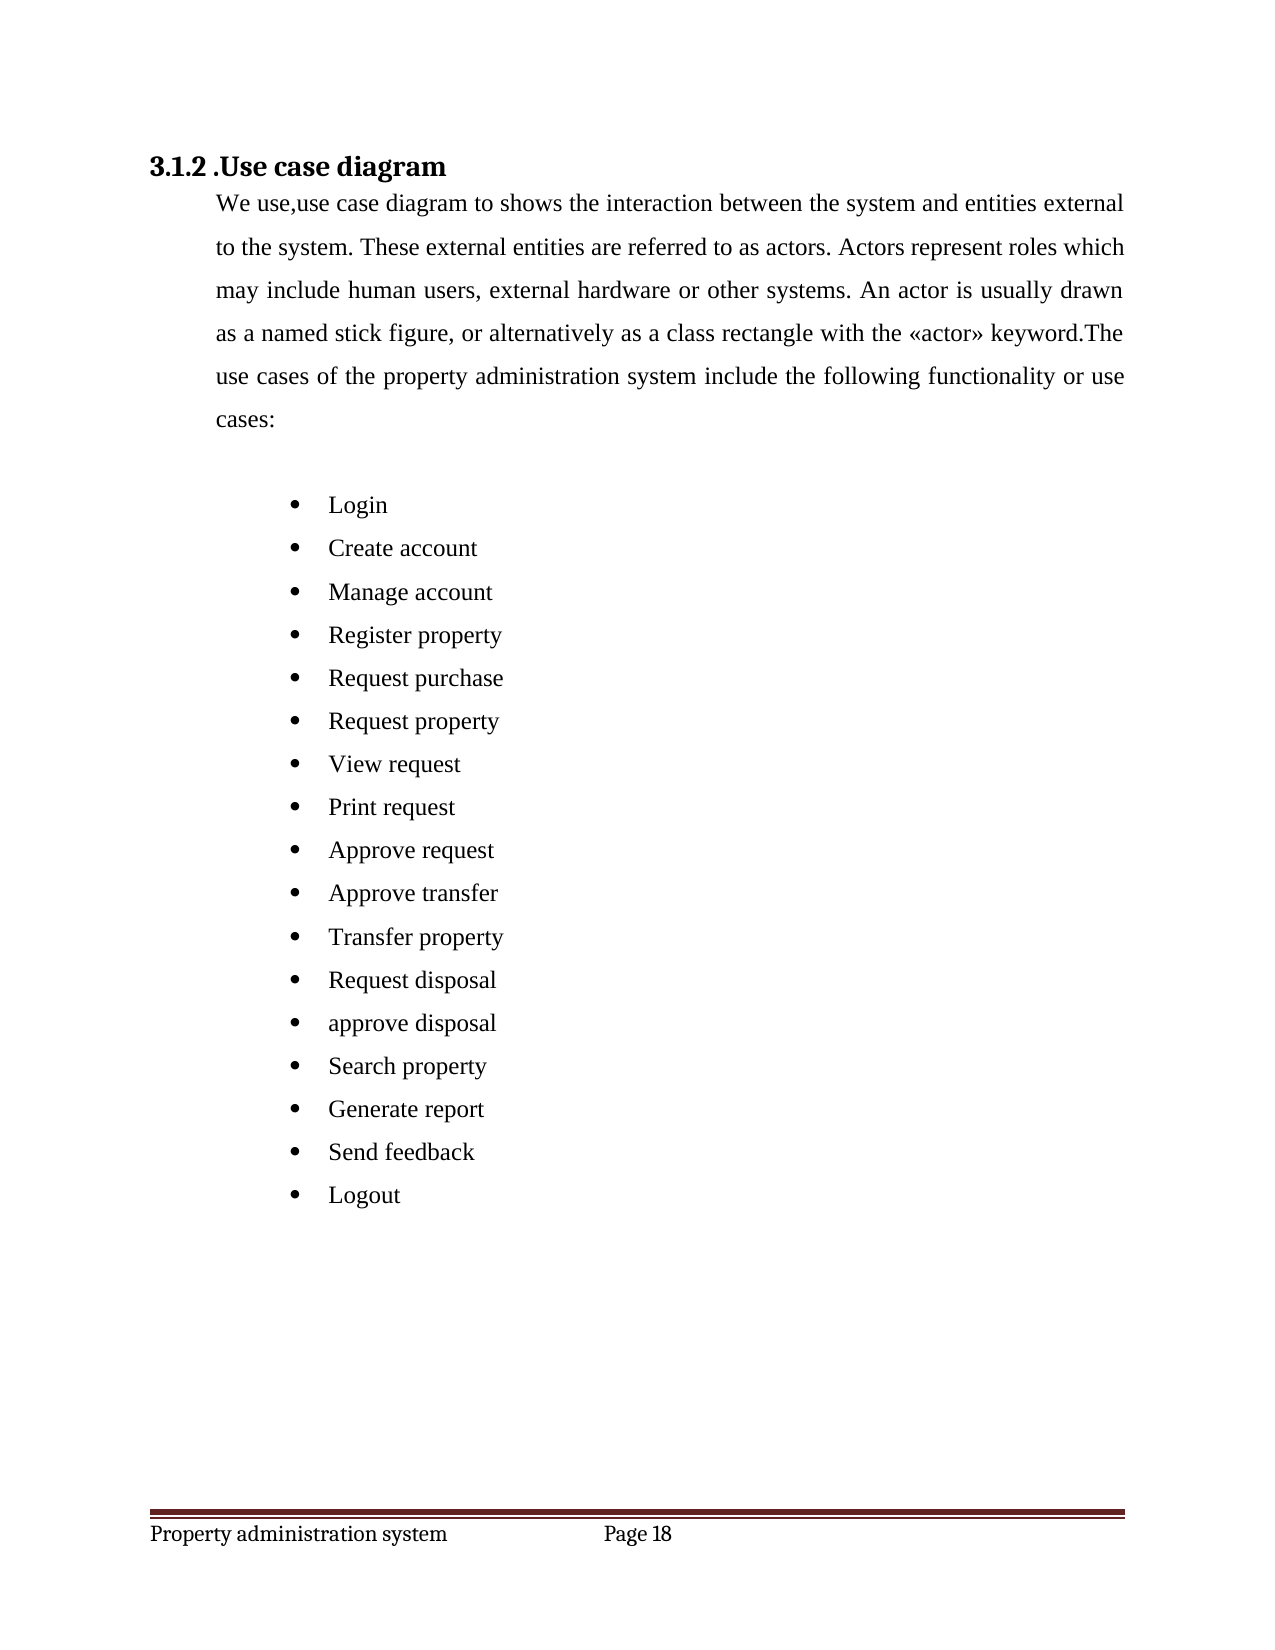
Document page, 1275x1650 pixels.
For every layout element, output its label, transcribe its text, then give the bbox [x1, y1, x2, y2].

list Send feedback [291, 1137, 1125, 1166]
list View request [291, 749, 1125, 778]
list Request property [291, 706, 1125, 735]
list Request purchase [291, 663, 1125, 692]
list Transfer property [291, 922, 1125, 950]
list Create account [291, 533, 1125, 562]
list Approve request [291, 835, 1125, 864]
list Login [291, 490, 1125, 519]
list We use,use case diagram to shows the interaction between the system and entities external to the system. These external entities are referred to as actors. Actors represent roles which may include human users, external hardware or other systems. An actor is usually drawn as a named stick figure, or alternatively as a class rectangle with the «actor» keyword.The use cases of the property administration system include the following functionality or use cases: [216, 188, 1125, 433]
list Print request [291, 792, 1125, 821]
list Generate report [291, 1094, 1125, 1123]
list Search property [291, 1051, 1125, 1080]
list Approve transfer [291, 878, 1125, 907]
list Manage account [291, 577, 1125, 605]
list Request disposal [291, 965, 1125, 993]
list Logout [291, 1180, 1125, 1209]
subtitle 3.1.2 .Use case diagram [150, 150, 1125, 183]
list approve disposal [291, 1008, 1125, 1037]
list Register property [291, 620, 1125, 648]
